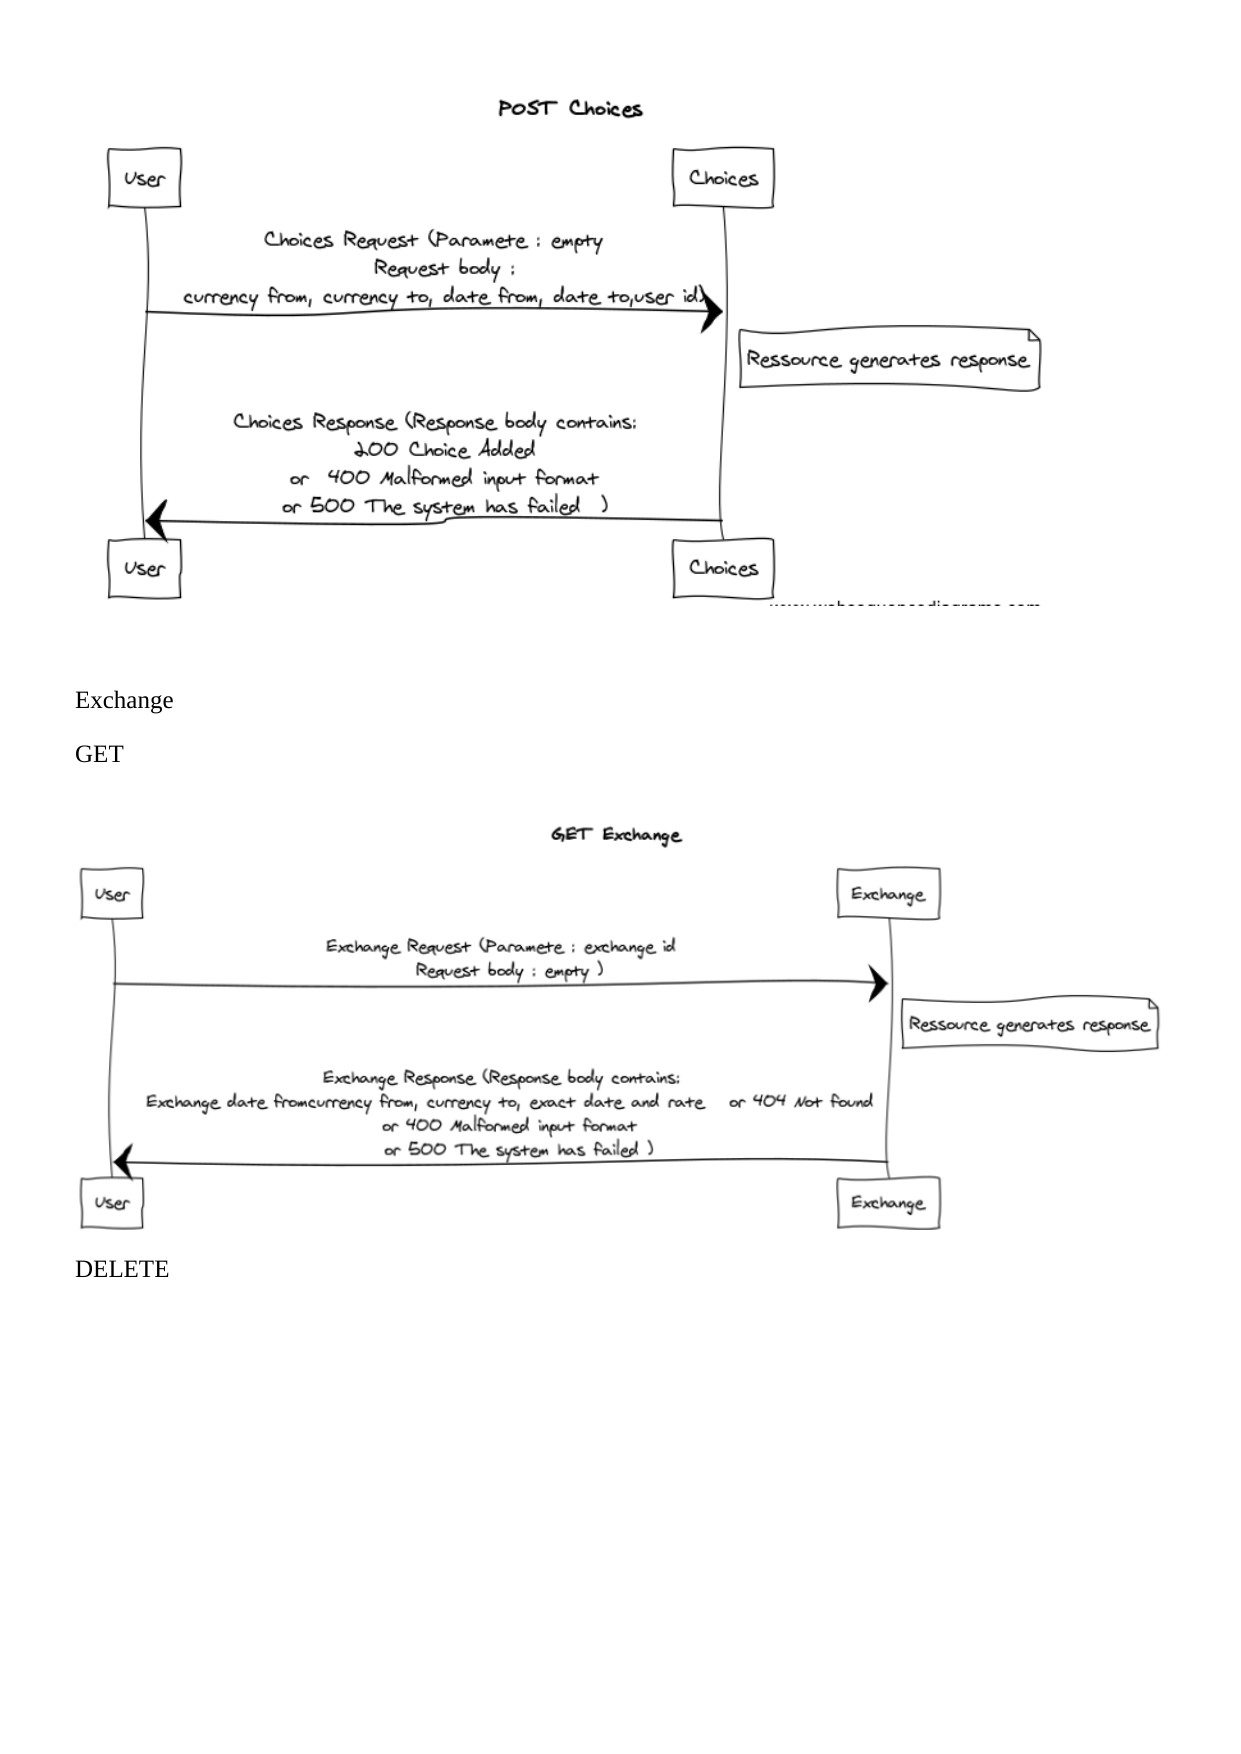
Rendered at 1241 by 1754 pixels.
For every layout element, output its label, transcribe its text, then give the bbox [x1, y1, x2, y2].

text DELETE [75, 1254, 1165, 1283]
text Exchange [75, 685, 1165, 714]
text GET [75, 739, 1165, 767]
picture [75, 792, 1166, 1230]
picture [75, 75, 1166, 606]
